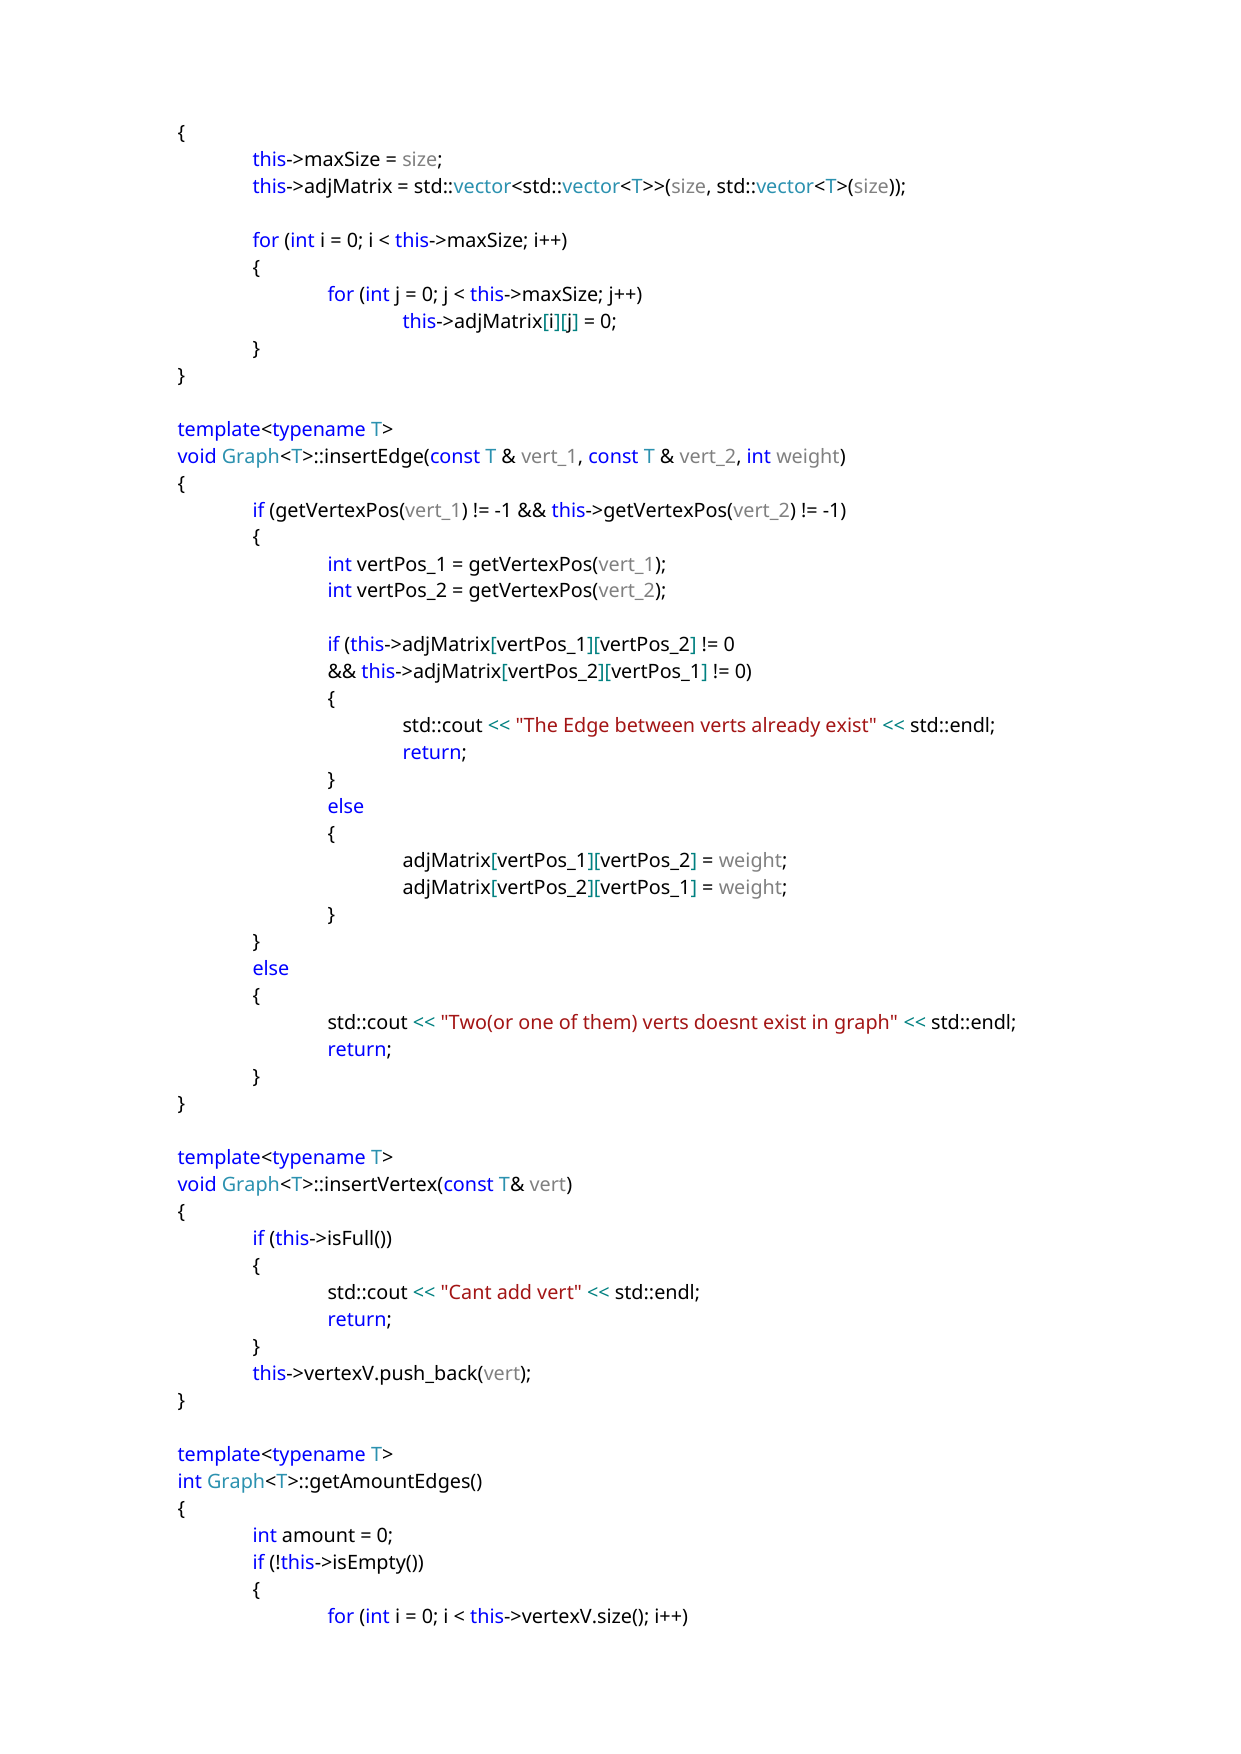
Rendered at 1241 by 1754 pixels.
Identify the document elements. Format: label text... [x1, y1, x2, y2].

text { [177, 253, 1152, 280]
text { [177, 118, 1152, 145]
text } [177, 334, 1152, 361]
text int vertPos_2 = getVertexPos(vert_2); [177, 577, 1152, 604]
text template<typename T> [177, 1143, 1152, 1170]
text return; [177, 1035, 1152, 1062]
text && this->adjMatrix[vertPos_2][vertPos_1] != 0) [177, 658, 1152, 685]
text this->adjMatrix[i][j] = 0; [177, 307, 1152, 334]
text } [177, 927, 1152, 954]
text for (int i = 0; i < this->maxSize; i++) [177, 226, 1152, 253]
text int amount = 0; [177, 1521, 1152, 1548]
text { [177, 981, 1152, 1008]
text adjMatrix[vertPos_2][vertPos_1] = weight; [177, 873, 1152, 901]
text } [177, 1386, 1152, 1413]
text this->adjMatrix = std::vector<std::vector<T>>(size, std::vector<T>(size)); [177, 172, 1152, 199]
text { [177, 685, 1152, 712]
text std::cout << "Cant add vert" << std::endl; [177, 1278, 1152, 1305]
text template<typename T> [177, 1440, 1152, 1467]
text { [177, 1494, 1152, 1521]
text void Graph<T>::insertEdge(const T & vert_1, const T & vert_2, int weight) [177, 442, 1152, 469]
text if (!this->isEmpty()) [177, 1548, 1152, 1575]
text } [177, 1062, 1152, 1089]
text if (this->isFull()) [177, 1224, 1152, 1251]
text else [177, 793, 1152, 819]
text std::cout << "The Edge between verts already exist" << std::endl; [177, 712, 1152, 739]
text } [177, 1089, 1152, 1116]
text this->maxSize = size; [177, 145, 1152, 172]
text { [177, 1575, 1152, 1602]
text } [177, 766, 1152, 793]
text template<typename T> [177, 415, 1152, 442]
text for (int i = 0; i < this->vertexV.size(); i++) [177, 1602, 1152, 1629]
text return; [177, 739, 1152, 766]
text if (getVertexPos(vert_1) != -1 && this->getVertexPos(vert_2) != -1) [177, 496, 1152, 523]
text } [177, 901, 1152, 927]
text } [177, 1332, 1152, 1359]
text { [177, 523, 1152, 550]
text { [177, 1251, 1152, 1278]
text { [177, 819, 1152, 847]
text if (this->adjMatrix[vertPos_1][vertPos_2] != 0 [177, 631, 1152, 658]
text std::cout << "Two(or one of them) verts doesnt exist in graph" << std::endl; [177, 1008, 1152, 1035]
text { [177, 469, 1152, 496]
text for (int j = 0; j < this->maxSize; j++) [177, 280, 1152, 307]
text int vertPos_1 = getVertexPos(vert_1); [177, 550, 1152, 577]
text } [177, 361, 1152, 388]
text { [177, 1197, 1152, 1224]
text void Graph<T>::insertVertex(const T& vert) [177, 1170, 1152, 1197]
text this->vertexV.push_back(vert); [177, 1359, 1152, 1386]
text return; [177, 1305, 1152, 1332]
text else [177, 954, 1152, 981]
text adjMatrix[vertPos_1][vertPos_2] = weight; [177, 847, 1152, 873]
text int Graph<T>::getAmountEdges() [177, 1467, 1152, 1494]
